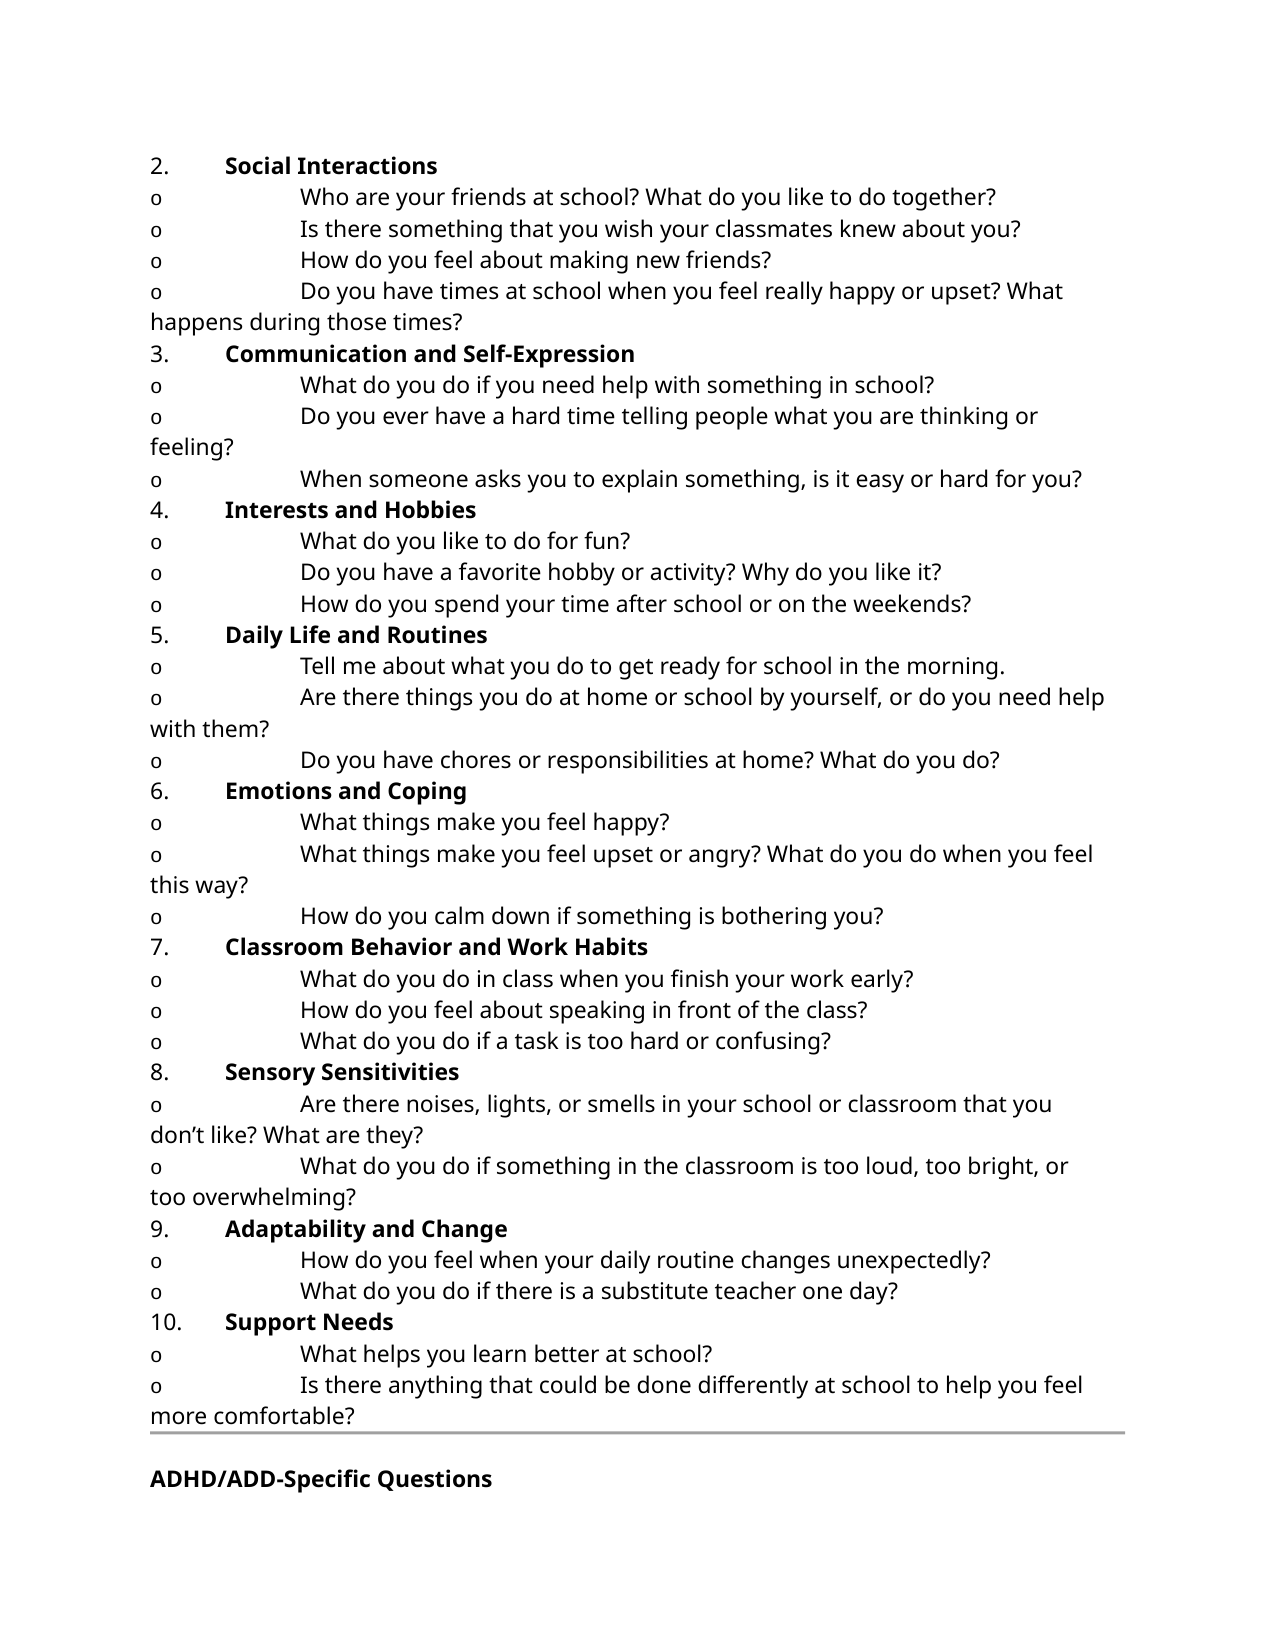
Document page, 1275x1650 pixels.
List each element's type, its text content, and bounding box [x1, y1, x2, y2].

list Interests and Hobbies [150, 494, 1110, 525]
list Adaptability and Change [150, 1212, 1110, 1244]
text ADHD/ADD-Specific Questions [150, 1462, 1110, 1494]
list Sensory Sensitivities [150, 1056, 1110, 1087]
list How do you feel when your daily routine changes unexpectedly? [150, 1244, 1110, 1275]
list What things make you feel upset or angry? What do you do when you feel this way? [150, 837, 1110, 900]
list What do you do if there is a substitute teacher one day? [150, 1275, 1110, 1306]
list Are there noises, lights, or smells in your school or classroom that you don’t like? What are they? [150, 1087, 1110, 1150]
list Daily Life and Routines [150, 619, 1110, 650]
list What do you do if you need help with something in school? [150, 369, 1110, 400]
list Classroom Behavior and Work Habits [150, 931, 1110, 962]
list Social Interactions [150, 150, 1110, 181]
list What do you like to do for fun? [150, 525, 1110, 556]
list What helps you learn better at school? [150, 1337, 1110, 1369]
list How do you feel about speaking in front of the class? [150, 994, 1110, 1025]
list What do you do in class when you finish your work early? [150, 962, 1110, 994]
list How do you feel about making new friends? [150, 244, 1110, 275]
list Do you have chores or responsibilities at home? What do you do? [150, 744, 1110, 775]
list Emotions and Coping [150, 775, 1110, 806]
list Tell me about what you do to get ready for school in the morning. [150, 650, 1110, 681]
list Are there things you do at home or school by yourself, or do you need help with them? [150, 681, 1110, 744]
list Do you ever have a hard time telling people what you are thinking or feeling? [150, 400, 1110, 462]
list Who are your friends at school? What do you like to do together? [150, 181, 1110, 212]
list What do you do if something in the classroom is too loud, too bright, or too overwhelming? [150, 1150, 1110, 1212]
list Support Needs [150, 1306, 1110, 1337]
list What do you do if a task is too hard or confusing? [150, 1025, 1110, 1056]
list How do you calm down if something is bothering you? [150, 900, 1110, 931]
list Do you have a favorite hobby or activity? Why do you like it? [150, 556, 1110, 587]
list How do you spend your time after school or on the weekends? [150, 587, 1110, 619]
list When someone asks you to explain something, is it easy or hard for you? [150, 462, 1110, 494]
list Is there something that you wish your classmates knew about you? [150, 212, 1110, 244]
list What things make you feel happy? [150, 806, 1110, 837]
list Is there anything that could be done differently at school to help you feel more comfortable? [150, 1369, 1110, 1431]
list Communication and Self-Expression [150, 337, 1110, 369]
list Do you have times at school when you feel really happy or upset? What happens during those times? [150, 275, 1110, 337]
